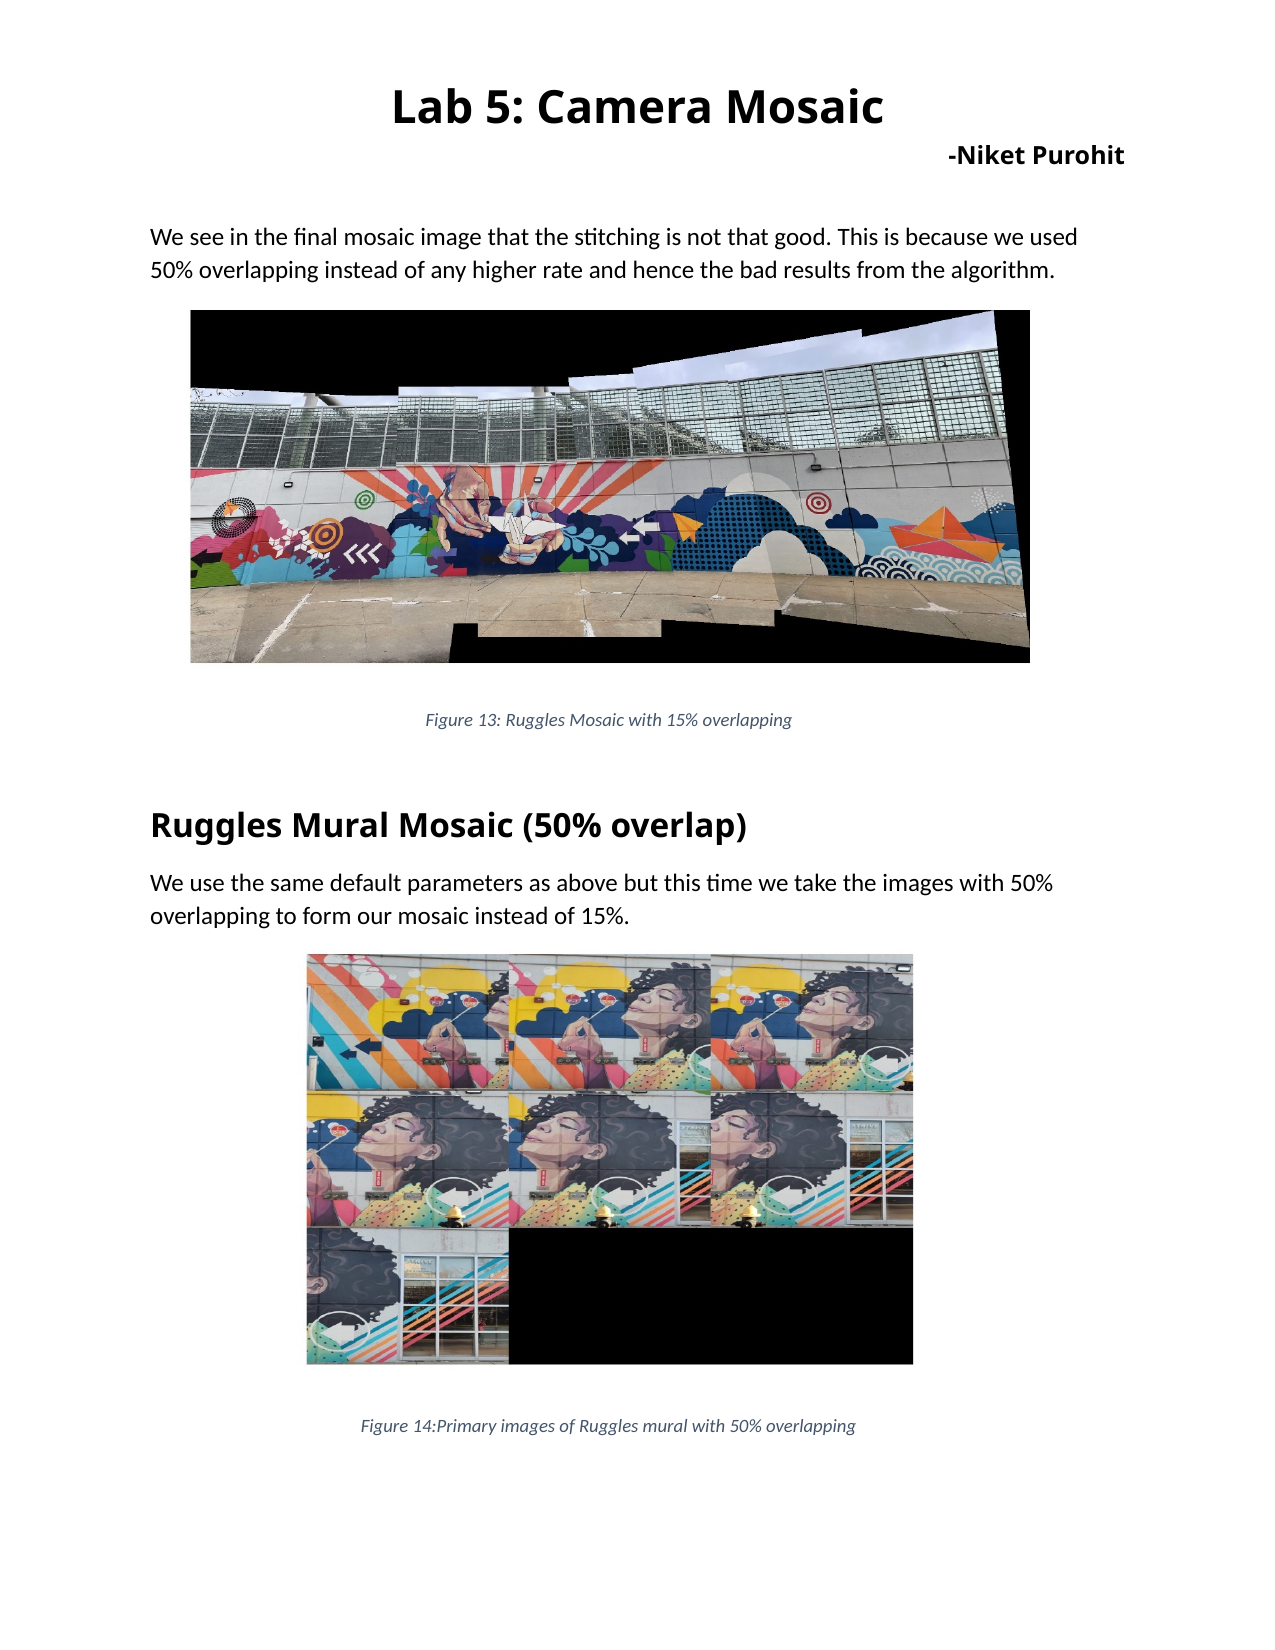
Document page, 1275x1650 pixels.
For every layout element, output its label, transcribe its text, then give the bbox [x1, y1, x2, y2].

picture [150, 296, 1070, 699]
text Ruggles Mural Mosaic (50% overlap) [150, 802, 1125, 847]
picture [237, 938, 982, 1406]
text We see in the final mosaic image that the stitching is not that good. This is because we used 50% overlapping instead of any higher rate and hence the bad results from the algorithm. [150, 221, 1125, 284]
text We use the same default parameters as above but this time we take the images with 50% overlapping to form our mosaic instead of 15%. [150, 867, 1125, 931]
